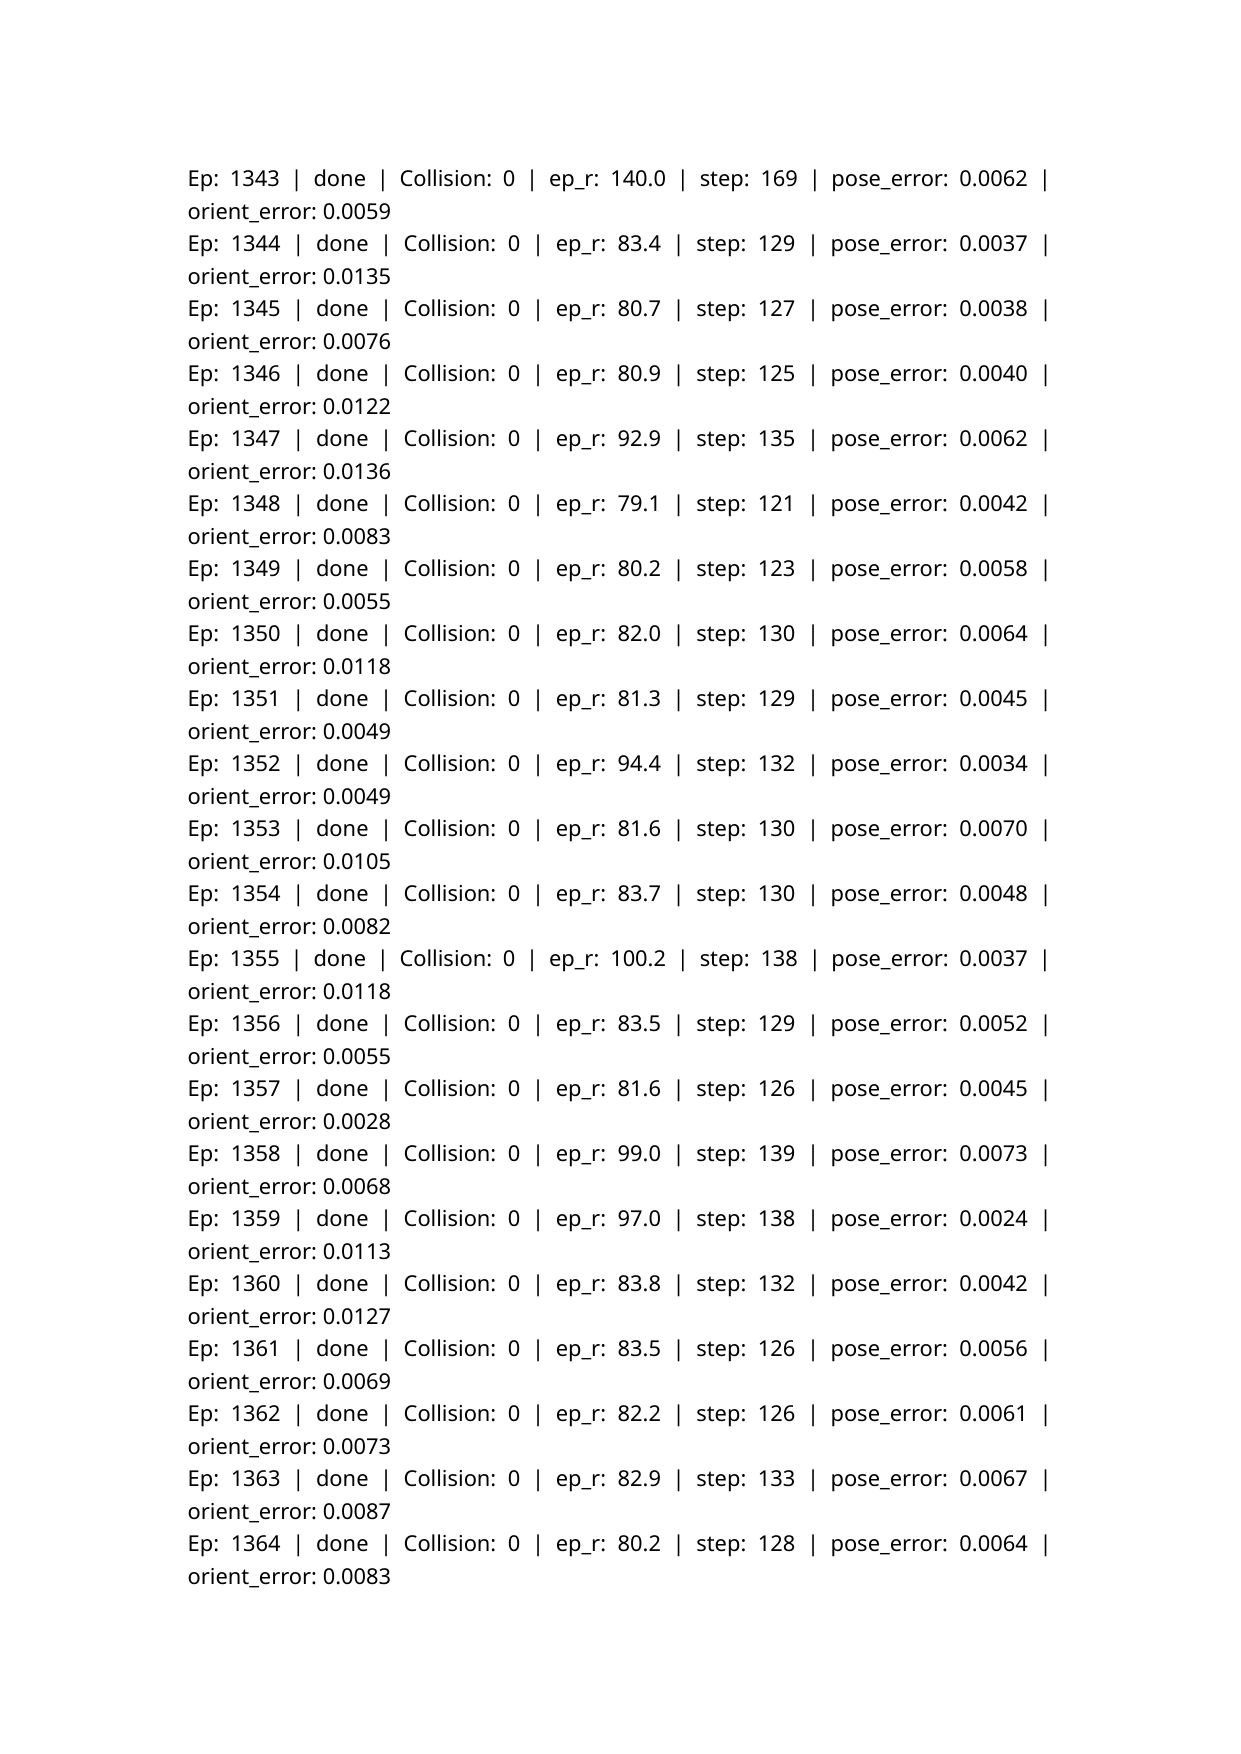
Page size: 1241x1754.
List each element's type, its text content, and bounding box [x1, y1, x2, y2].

text Ep: 1352 | done | Collision: 0 | ep_r: 94.4 | step: 132 | pose_error: 0.0034 | orient_error: 0.0049 [187, 747, 1053, 812]
text Ep: 1355 | done | Collision: 0 | ep_r: 100.2 | step: 138 | pose_error: 0.0037 | orient_error: 0.0118 [187, 942, 1053, 1007]
text Ep: 1348 | done | Collision: 0 | ep_r: 79.1 | step: 121 | pose_error: 0.0042 | orient_error: 0.0083 [187, 487, 1053, 552]
text Ep: 1347 | done | Collision: 0 | ep_r: 92.9 | step: 135 | pose_error: 0.0062 | orient_error: 0.0136 [187, 422, 1053, 487]
text Ep: 1356 | done | Collision: 0 | ep_r: 83.5 | step: 129 | pose_error: 0.0052 | orient_error: 0.0055 [187, 1007, 1053, 1072]
text Ep: 1358 | done | Collision: 0 | ep_r: 99.0 | step: 139 | pose_error: 0.0073 | orient_error: 0.0068 [187, 1137, 1053, 1202]
text Ep: 1364 | done | Collision: 0 | ep_r: 80.2 | step: 128 | pose_error: 0.0064 | orient_error: 0.0083 [187, 1527, 1053, 1592]
text Ep: 1363 | done | Collision: 0 | ep_r: 82.9 | step: 133 | pose_error: 0.0067 | orient_error: 0.0087 [187, 1462, 1053, 1527]
text Ep: 1349 | done | Collision: 0 | ep_r: 80.2 | step: 123 | pose_error: 0.0058 | orient_error: 0.0055 [187, 552, 1053, 617]
text Ep: 1357 | done | Collision: 0 | ep_r: 81.6 | step: 126 | pose_error: 0.0045 | orient_error: 0.0028 [187, 1072, 1053, 1137]
text Ep: 1360 | done | Collision: 0 | ep_r: 83.8 | step: 132 | pose_error: 0.0042 | orient_error: 0.0127 [187, 1267, 1053, 1332]
text Ep: 1351 | done | Collision: 0 | ep_r: 81.3 | step: 129 | pose_error: 0.0045 | orient_error: 0.0049 [187, 682, 1053, 747]
text Ep: 1345 | done | Collision: 0 | ep_r: 80.7 | step: 127 | pose_error: 0.0038 | orient_error: 0.0076 [187, 292, 1053, 357]
text Ep: 1350 | done | Collision: 0 | ep_r: 82.0 | step: 130 | pose_error: 0.0064 | orient_error: 0.0118 [187, 617, 1053, 682]
text Ep: 1362 | done | Collision: 0 | ep_r: 82.2 | step: 126 | pose_error: 0.0061 | orient_error: 0.0073 [187, 1397, 1053, 1462]
text Ep: 1343 | done | Collision: 0 | ep_r: 140.0 | step: 169 | pose_error: 0.0062 | orient_error: 0.0059 [187, 162, 1053, 227]
text Ep: 1344 | done | Collision: 0 | ep_r: 83.4 | step: 129 | pose_error: 0.0037 | orient_error: 0.0135 [187, 227, 1053, 292]
text Ep: 1353 | done | Collision: 0 | ep_r: 81.6 | step: 130 | pose_error: 0.0070 | orient_error: 0.0105 [187, 812, 1053, 877]
text Ep: 1354 | done | Collision: 0 | ep_r: 83.7 | step: 130 | pose_error: 0.0048 | orient_error: 0.0082 [187, 877, 1053, 942]
text Ep: 1346 | done | Collision: 0 | ep_r: 80.9 | step: 125 | pose_error: 0.0040 | orient_error: 0.0122 [187, 357, 1053, 422]
text Ep: 1359 | done | Collision: 0 | ep_r: 97.0 | step: 138 | pose_error: 0.0024 | orient_error: 0.0113 [187, 1202, 1053, 1267]
text Ep: 1361 | done | Collision: 0 | ep_r: 83.5 | step: 126 | pose_error: 0.0056 | orient_error: 0.0069 [187, 1332, 1053, 1397]
